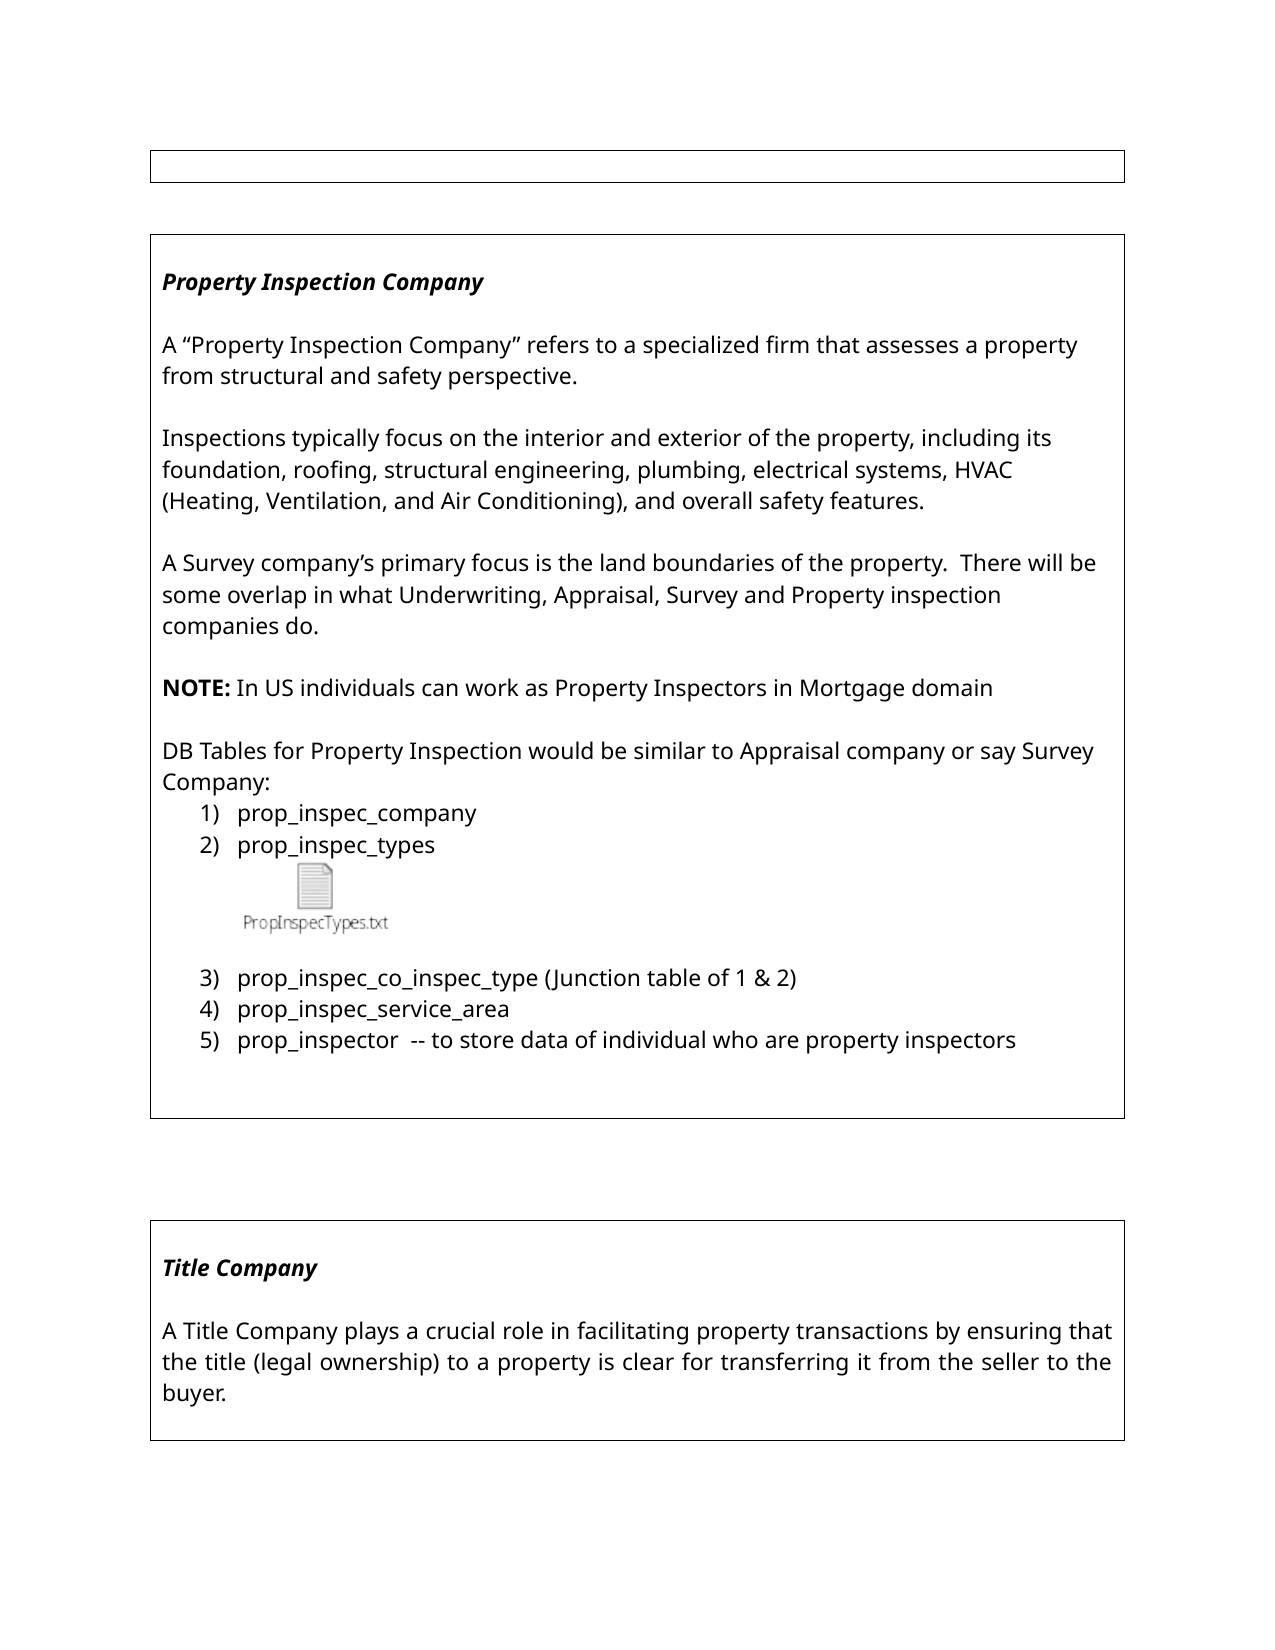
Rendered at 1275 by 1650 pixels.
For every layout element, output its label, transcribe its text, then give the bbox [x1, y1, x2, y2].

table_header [151, 151, 1124, 182]
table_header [151, 1221, 1124, 1440]
table_header Property Inspection Company A “Property Inspection Company” refers to a specialized firm that assesses a property from structural and safety perspective. Inspections typically focus on the interior and exterior of the property, including its foundation, roofing, structural engineering, plumbing, electrical systems, HVAC (Heating, Ventilation, and Air Conditioning), and overall safety features. A Survey company’s primary focus is the land boundaries of the property. There will be some overlap in what Underwriting, Appraisal, Survey and Property inspection companies do. NOTE: In US individuals can work as Property Inspectors in Mortgage domain DB Tables for Property Inspection would be similar to Appraisal company or say Survey Company: prop_inspec_company prop_inspec_types prop_inspec_co_inspec_type (Junction table of 1 & 2) prop_inspec_service_area prop_inspector -- to store data of individual who are property inspectors [151, 235, 1124, 1118]
